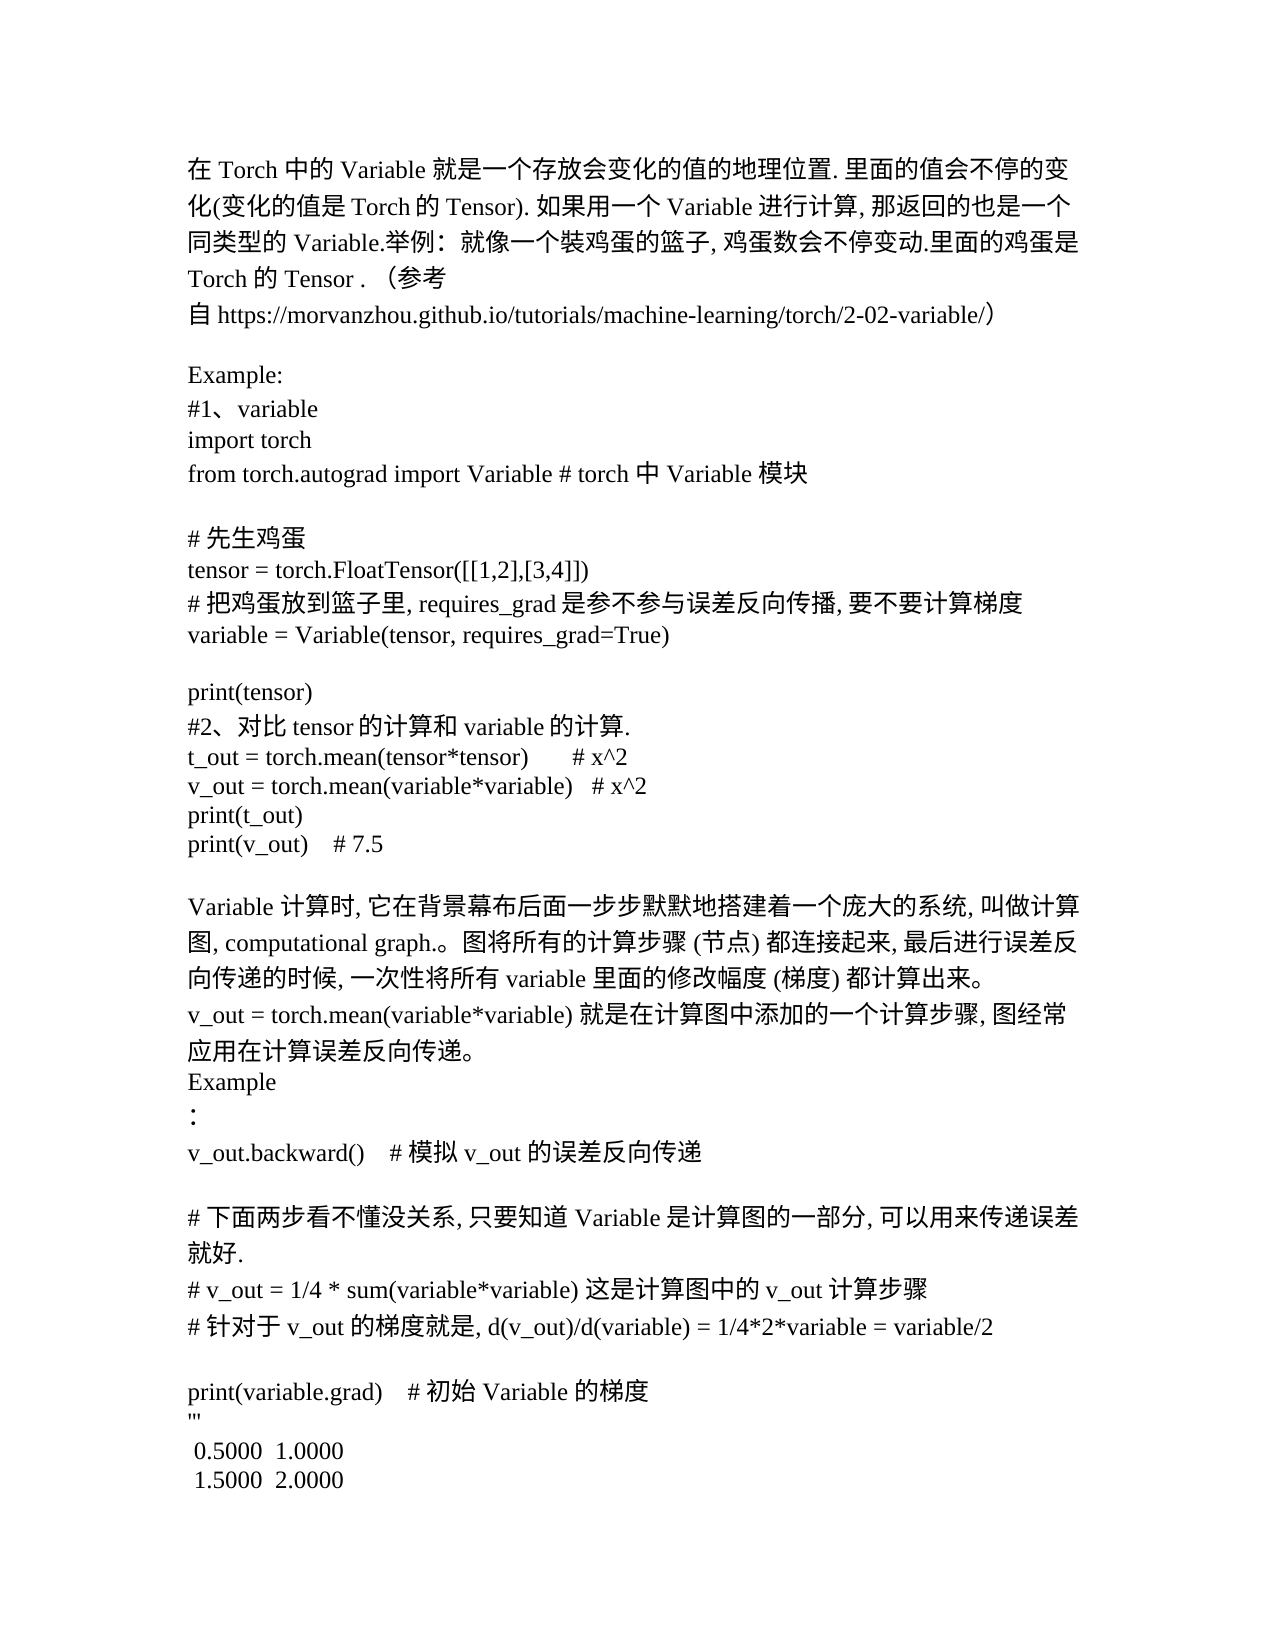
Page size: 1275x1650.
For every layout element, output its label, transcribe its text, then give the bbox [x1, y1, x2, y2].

text #1、variable [187, 389, 1087, 425]
text Example: [187, 360, 1087, 389]
text # 针对于 v_out 的梯度就是, d(v_out)/d(variable) = 1/4*2*variable = variable/2 [187, 1306, 1087, 1342]
text v_out = torch.mean(variable*variable) # x^2 [187, 771, 1087, 800]
text # v_out = 1/4 * sum(variable*variable) 这是计算图中的 v_out 计算步骤 [187, 1270, 1087, 1306]
text 在 Torch 中的 Variable 就是一个存放会变化的值的地理位置. 里面的值会不停的变化(变化的值是Torch的Tensor). 如果用一个 Variable 进行计算, 那返回的也是一个同类型的 Variable.举例：就像一个裝鸡蛋的篮子, 鸡蛋数会不停变动.里面的鸡蛋是 Torch 的 Tensor . （参考自https://morvanzhou.github.io/tutorials/machine-learning/torch/2-02-variable/） [187, 150, 1087, 331]
text # 先生鸡蛋 [187, 519, 1087, 555]
text #2、对比tensor的计算和variable的计算. [187, 706, 1087, 742]
text t_out = torch.mean(tensor*tensor) # x^2 [187, 742, 1087, 771]
text 1.5000 2.0000 [187, 1465, 1087, 1494]
text # 下面两步看不懂没关系, 只要知道 Variable 是计算图的一部分, 可以用来传递误差就好. [187, 1197, 1087, 1270]
text v_out.backward() # 模拟 v_out 的误差反向传递 [187, 1132, 1087, 1169]
text Variable 计算时, 它在背景幕布后面一步步默默地搭建着一个庞大的系统, 叫做计算图, computational graph.。图将所有的计算步骤 (节点) 都连接起来, 最后进行误差反向传递的时候, 一次性将所有 variable 里面的修改幅度 (梯度) 都计算出来。 [187, 886, 1087, 995]
text print(variable.grad) # 初始 Variable 的梯度 [187, 1371, 1087, 1407]
text tensor = torch.FloatTensor([[1,2],[3,4]]) [187, 555, 1087, 584]
text Example [187, 1067, 1087, 1096]
text print(t_out) [187, 800, 1087, 829]
text variable = Variable(tensor, requires_grad=True) [187, 620, 1087, 649]
text 0.5000 1.0000 [187, 1436, 1087, 1465]
text ''' [187, 1407, 1087, 1436]
text print(v_out) # 7.5 [187, 829, 1087, 857]
text import torch [187, 425, 1087, 454]
text v_out = torch.mean(variable*variable) 就是在计算图中添加的一个计算步骤, 图经常应用在计算误差反向传递。 [187, 995, 1087, 1067]
text print(tensor) [187, 677, 1087, 706]
text # 把鸡蛋放到篮子里, requires_grad是参不参与误差反向传播, 要不要计算梯度 [187, 584, 1087, 620]
text ： [187, 1096, 1087, 1132]
text from torch.autograd import Variable # torch 中 Variable 模块 [187, 454, 1087, 490]
